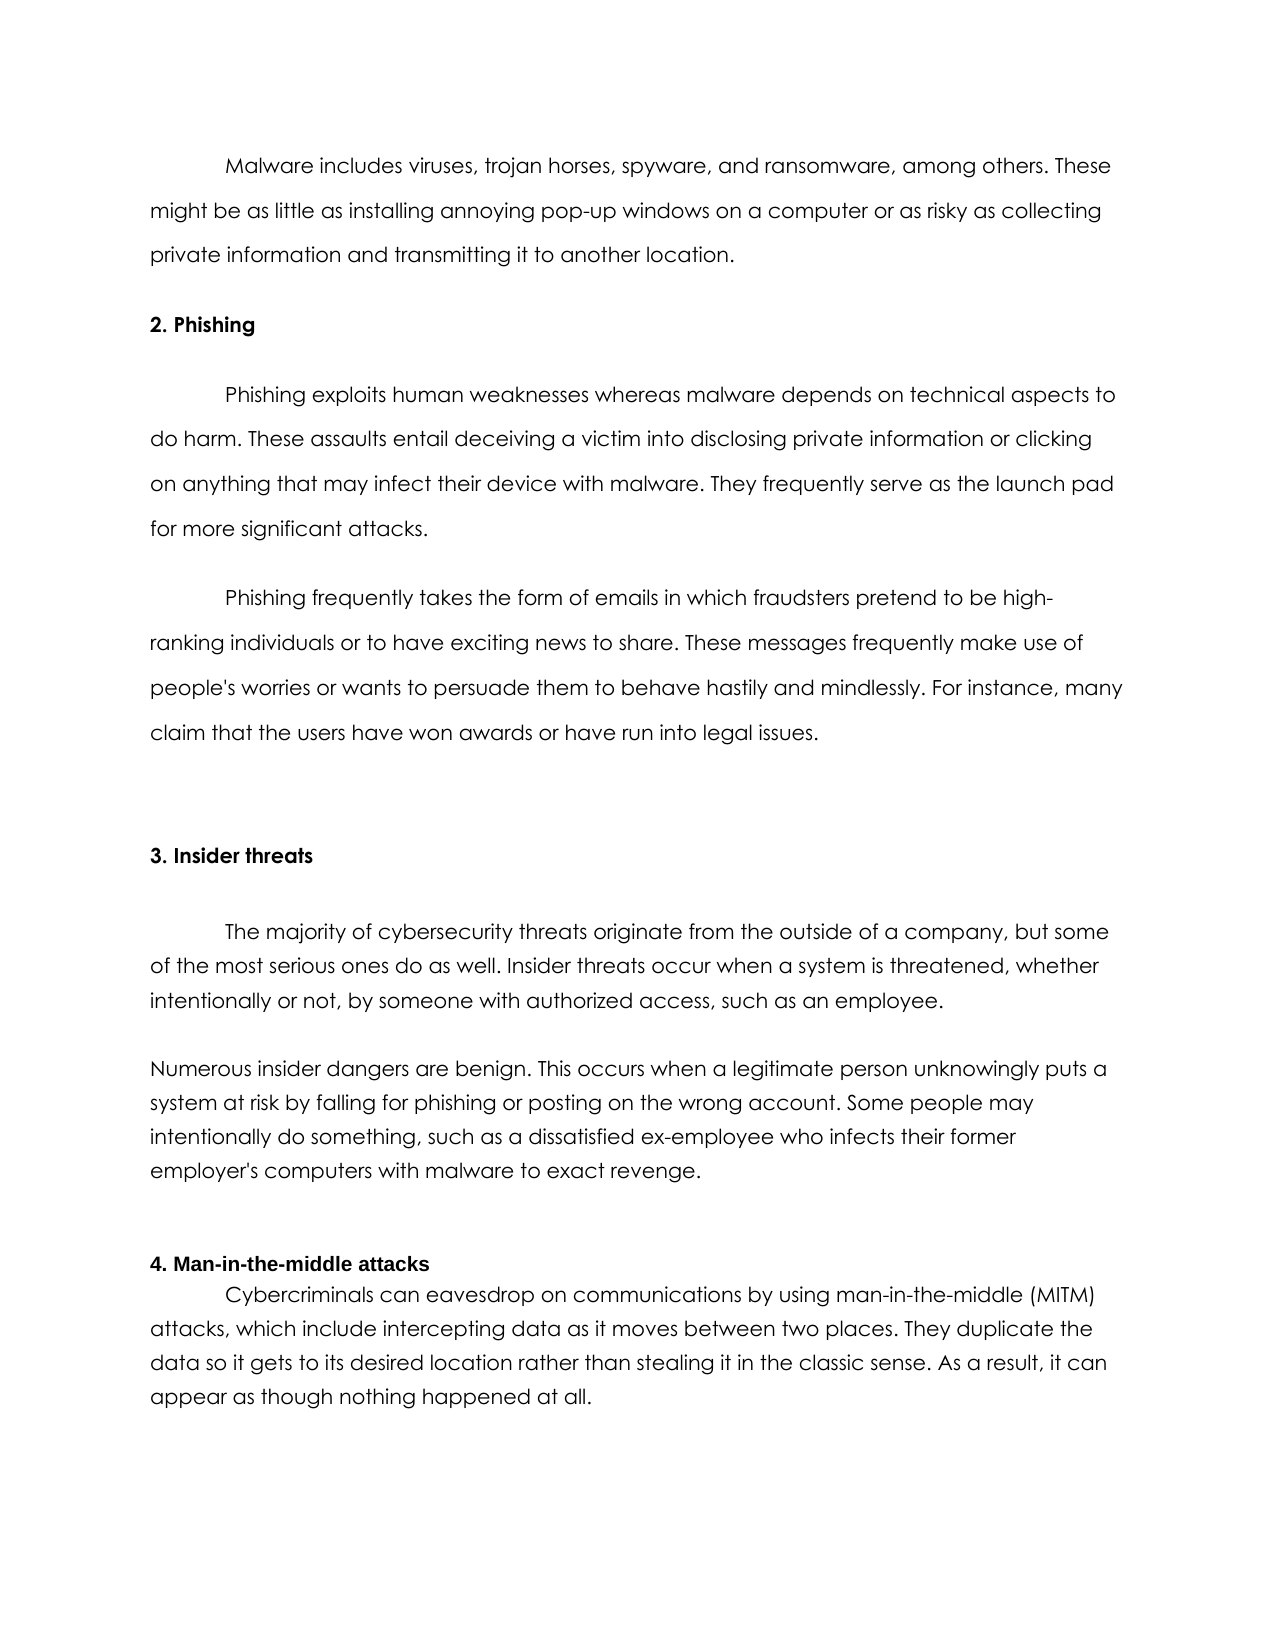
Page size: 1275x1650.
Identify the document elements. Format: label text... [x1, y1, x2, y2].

text The majority of cybersecurity threats originate from the outside of a company, but some of the most serious ones do as well. Insider threats occur when a system is threatened, whether intentionally or not, by someone with authorized access, such as an employee. [150, 916, 1125, 1014]
text 4. Man-in-the-middle attacks [150, 1251, 1125, 1275]
text Phishing frequently takes the form of emails in which fraudsters pretend to be high-ranking individuals or to have exciting news to share. These messages frequently make use of people's worries or wants to persuade them to behave hastily and mindlessly. For instance, many claim that the users have won awards or have run into legal issues. [150, 582, 1125, 746]
text Numerous insider dangers are benign. This occurs when a legitimate person unknowingly puts a system at risk by falling for phishing or posting on the wrong account. Some people may intentionally do something, such as a dissatisfied ex-employee who infects their former employer's computers with malware to exact revenge. [150, 1053, 1125, 1185]
subtitle 3. Insider threats [150, 840, 1125, 870]
text Cybercriminals can eavesdrop on communications by using man-in-the-middle (MITM) attacks, which include intercepting data as it moves between two places. They duplicate the data so it gets to its desired location rather than stealing it in the classic sense. As a result, it can appear as though nothing happened at all. [150, 1279, 1125, 1411]
text 2. Phishing [150, 309, 1125, 339]
text Malware includes viruses, trojan horses, spyware, and ransomware, among others. These might be as little as installing annoying pop-up windows on a computer or as risky as collecting private information and transmitting it to another location. [150, 150, 1125, 269]
text Phishing exploits human weaknesses whereas malware depends on technical aspects to do harm. These assaults entail deceiving a victim into disclosing private information or clicking on anything that may infect their device with malware. They frequently serve as the launch pad for more significant attacks. [150, 379, 1125, 543]
